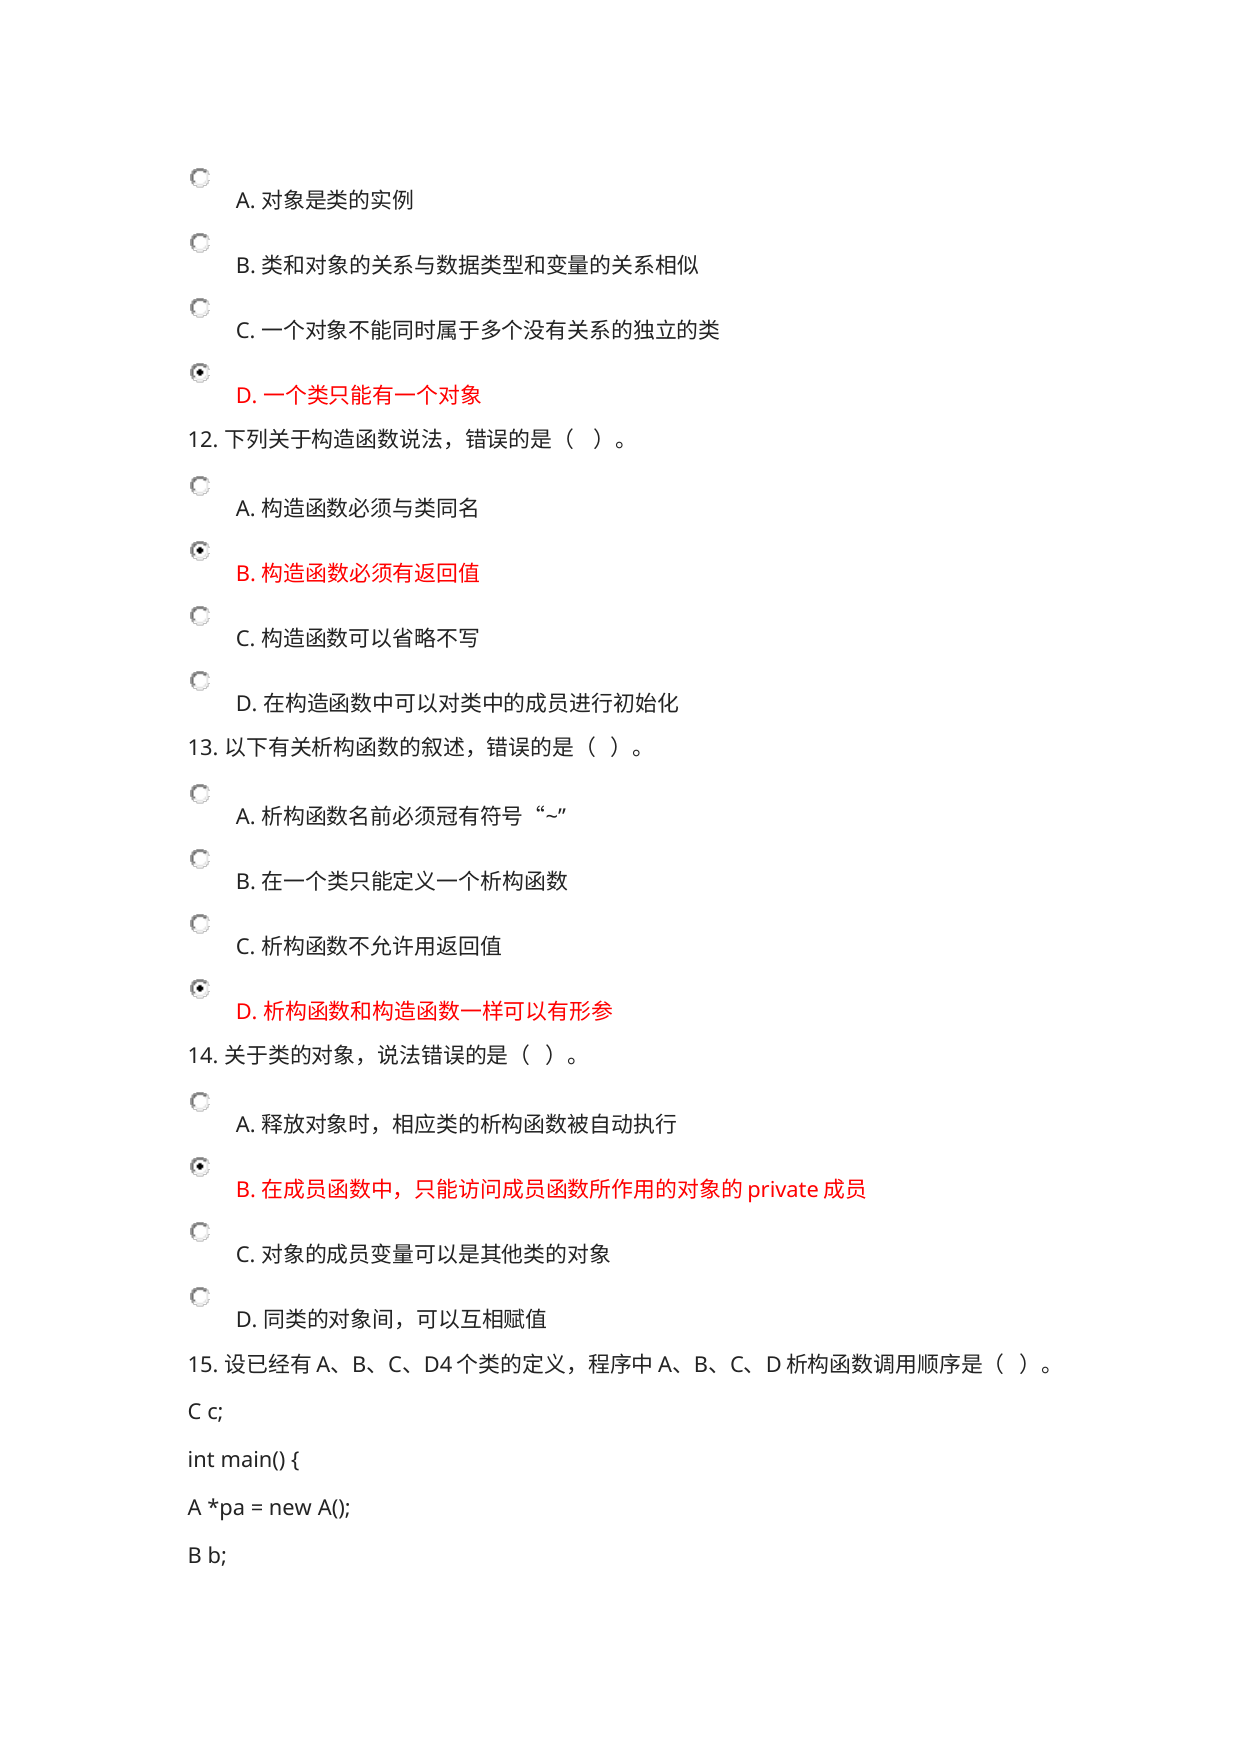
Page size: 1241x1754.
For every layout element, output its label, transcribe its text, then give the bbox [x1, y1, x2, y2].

text int main() { [187, 1443, 1053, 1475]
text A. 析构函数名前必须冠有符号“~” B. 在一个类只能定义一个析构函数 C. 析构函数不允许用返回值 D. 析构函数和构造函数一样可以有形参 [187, 778, 1053, 1038]
text B b; [187, 1539, 1053, 1571]
text A *pa = new A(); [187, 1491, 1053, 1523]
text 12. 下列关于构造函数说法，错误的是（ ）。 [187, 422, 1053, 454]
text 14. 关于类的对象，说法错误的是（ ）。 [187, 1038, 1053, 1071]
text C c; [187, 1394, 1053, 1427]
text A. 释放对象时，相应类的析构函数被自动执行 B. 在成员函数中，只能访问成员函数所作用的对象的private成员 C. 对象的成员变量可以是其他类的对象 D. 同类的对象间，可以互相赋值 [187, 1086, 1053, 1346]
text 15. 设已经有A、B、C、D4个类的定义，程序中A、B、C、D析构函数调用顺序是（ ）。 [187, 1346, 1053, 1379]
text A. 构造函数必须与类同名 B. 构造函数必须有返回值 C. 构造函数可以省略不写 D. 在构造函数中可以对类中的成员进行初始化 [187, 470, 1053, 730]
text 13. 以下有关析构函数的叙述，错误的是（ ）。 [187, 730, 1053, 763]
text A. 对象是类的实例 B. 类和对象的关系与数据类型和变量的关系相似 C. 一个对象不能同时属于多个没有关系的独立的类 D. 一个类只能有一个对象 [187, 162, 1053, 422]
